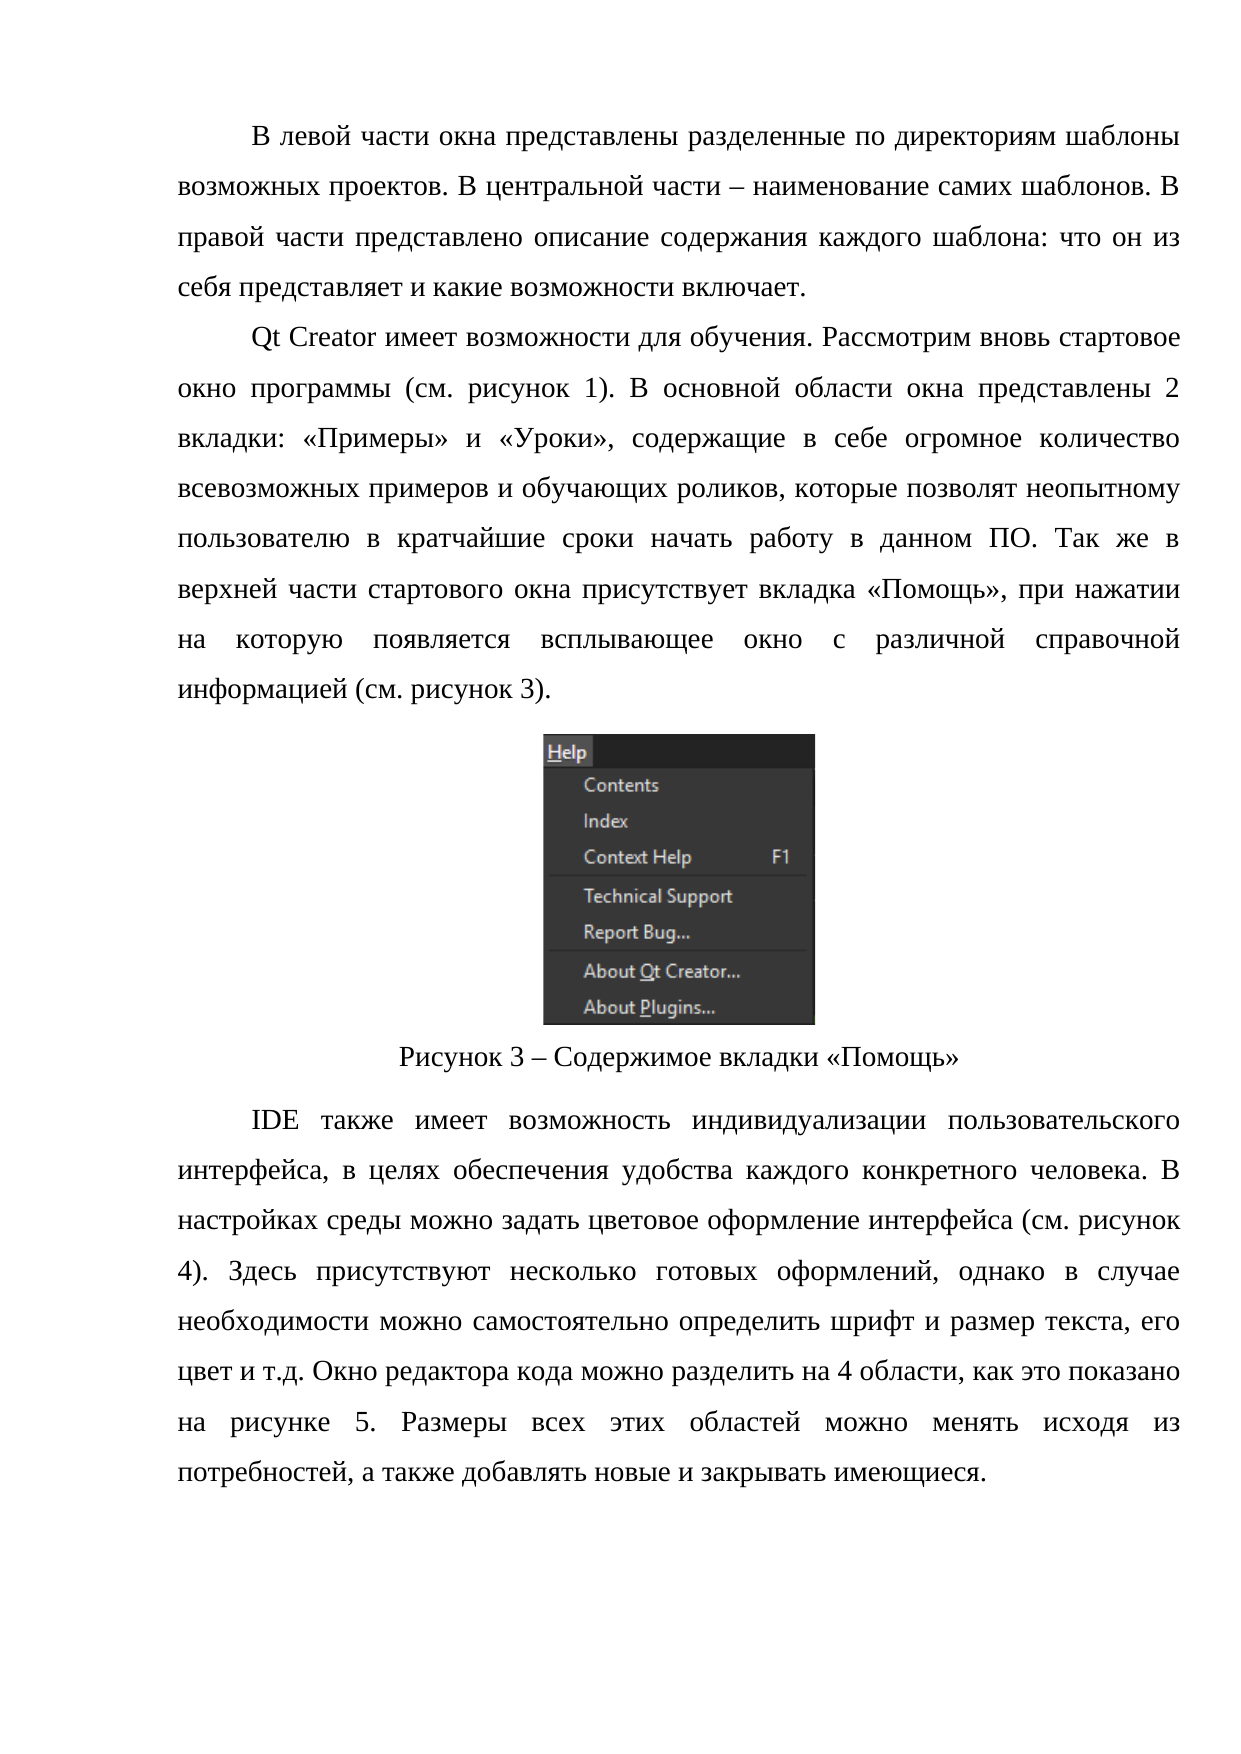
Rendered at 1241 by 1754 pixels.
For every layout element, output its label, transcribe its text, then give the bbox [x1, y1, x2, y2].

text Рисунок 3 – Содержимое вкладки «Помощь» [177, 1039, 1181, 1072]
picture [543, 734, 816, 1025]
text Qt Creator имеет возможности для обучения. Рассмотрим вновь стартовое окно программы (см. рисунок 1). В основной области окна представлены 2 вкладки: «Примеры» и «Уроки», содержащие в себе огромное количество всевозможных примеров и обучающих роликов, которые позволят неопытному пользователю в кратчайшие сроки начать работу в данном ПО. Так же в верхней части стартового окна присутствует вкладка «Помощь», при нажатии на которую появляется всплывающее окно с различной справочной информацией (см. рисунок 3). [177, 319, 1181, 705]
text В левой части окна представлены разделенные по директориям шаблоны возможных проектов. В центральной части – наименование самих шаблонов. В правой части представлено описание содержания каждого шаблона: что он из себя представляет и какие возможности включает. [177, 118, 1181, 303]
text IDE также имеет возможность индивидуализации пользовательского интерфейса, в целях обеспечения удобства каждого конкретного человека. В настройках среды можно задать цветовое оформление интерфейса (см. рисунок 4). Здесь присутствуют несколько готовых оформлений, однако в случае необходимости можно самостоятельно определить шрифт и размер текста, его цвет и т.д. Окно редактора кода можно разделить на 4 области, как это показано на рисунке 5. Размеры всех этих областей можно менять исходя из потребностей, а также добавлять новые и закрывать имеющиеся. [177, 1102, 1181, 1487]
